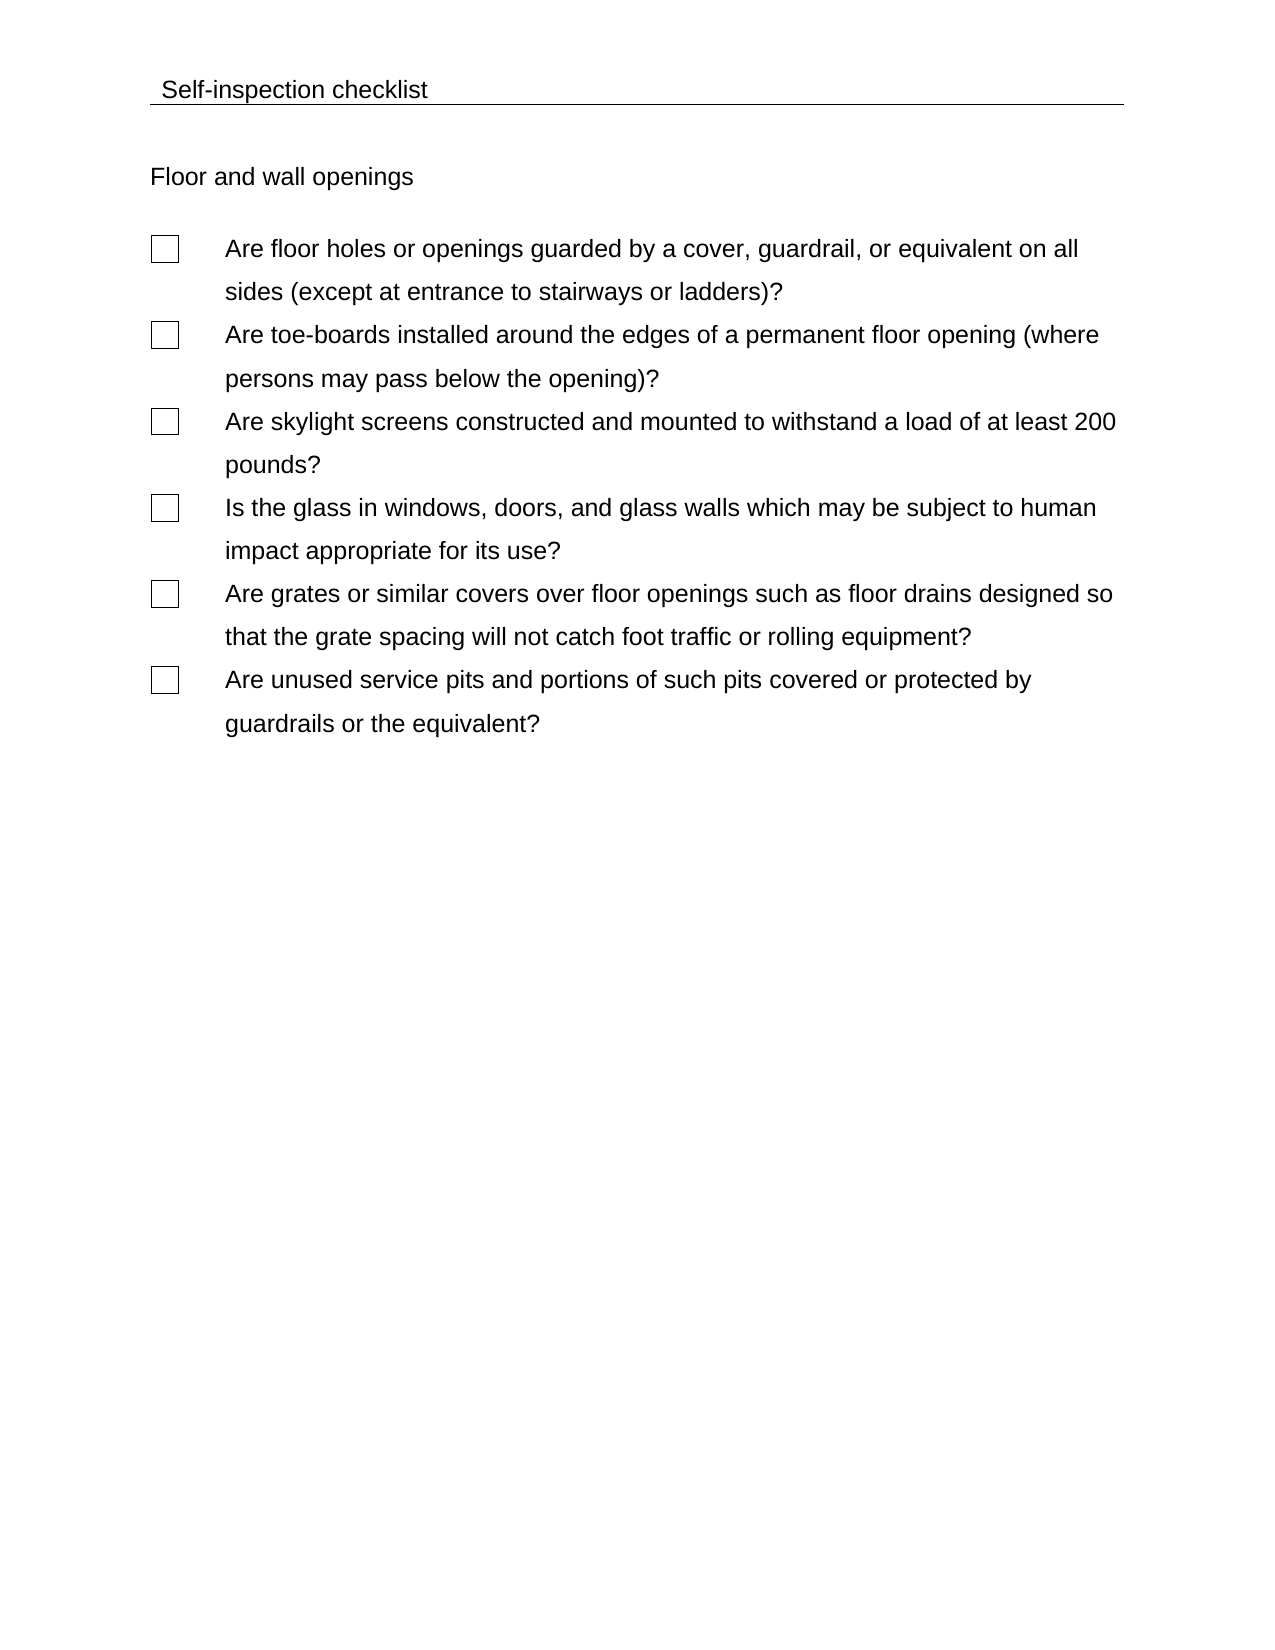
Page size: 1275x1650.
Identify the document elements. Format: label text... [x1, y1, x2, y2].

text Is the glass in windows, doors, and glass walls which may be subject to human impact appropriate for its use? [150, 493, 1125, 565]
text Are grates or similar covers over floor openings such as floor drains designed so that the grate spacing will not catch foot traffic or rolling equipment? [150, 579, 1125, 651]
text Are toe-boards installed around the edges of a permanent floor opening (where persons may pass below the opening)? [150, 320, 1125, 392]
text Are skylight screens constructed and mounted to withstand a load of at least 200 pounds? [150, 407, 1125, 478]
text Floor and wall openings [150, 162, 1125, 191]
text Are unused service pits and portions of such pits covered or protected by guardrails or the equivalent? [150, 665, 1125, 737]
text Are floor holes or openings guarded by a cover, guardrail, or equivalent on all sides (except at entrance to stairways or ladders)? [150, 234, 1125, 306]
